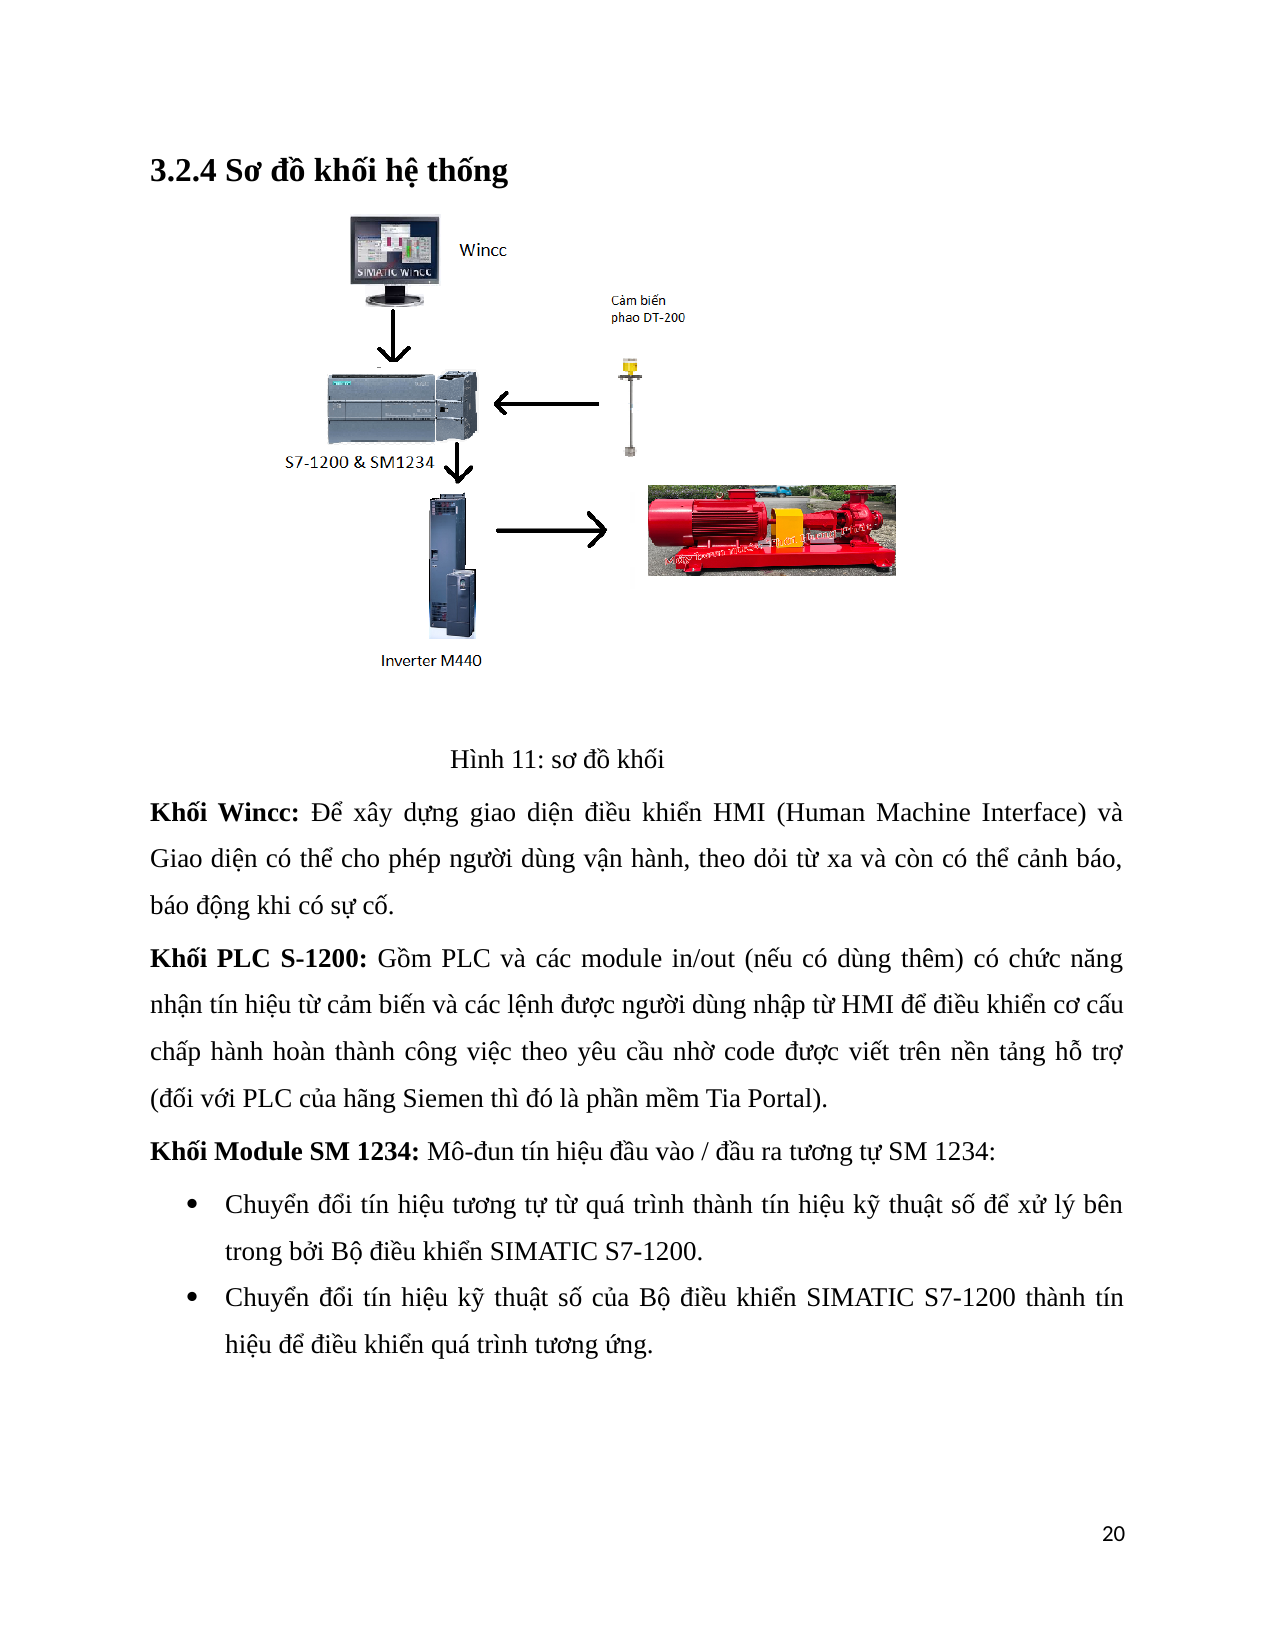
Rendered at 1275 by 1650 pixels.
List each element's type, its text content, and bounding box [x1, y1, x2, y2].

picture [271, 207, 912, 671]
text Khối Module SM 1234: Mô-đun tín hiệu đầu vào / đầu ra tương tự SM 1234: [150, 1135, 1125, 1166]
text Hình 11: sơ đồ khối [150, 743, 1125, 774]
text Khối Wincc: Để xây dựng giao diện điều khiển HMI (Human Machine Interface) và Giao diện có thể cho phép người dùng vận hành, theo dỏi từ xa và còn có thể cảnh báo, báo động khi có sự cố. [150, 796, 1125, 920]
list Chuyển đổi tín hiệu kỹ thuật số của Bộ điều khiển SIMATIC S7-1200 thành tín hiệu để điều khiển quá trình tương ứng. [187, 1281, 1125, 1359]
subtitle 3.2.4 Sơ đồ khối hệ thống [150, 150, 1125, 188]
text Khối PLC S-1200: Gồm PLC và các module in/out (nếu có dùng thêm) có chức năng nhận tín hiệu từ cảm biến và các lệnh được người dùng nhập từ HMI để điều khiển cơ cấu chấp hành hoàn thành công việc theo yêu cầu nhờ code được viết trên nền tảng hỗ trợ (đối với PLC của hãng Siemen thì đó là phần mềm Tia Portal). [150, 942, 1125, 1113]
list Chuyển đổi tín hiệu tương tự từ quá trình thành tín hiệu kỹ thuật số để xử lý bên trong bởi Bộ điều khiển SIMATIC S7-1200. [187, 1188, 1125, 1266]
